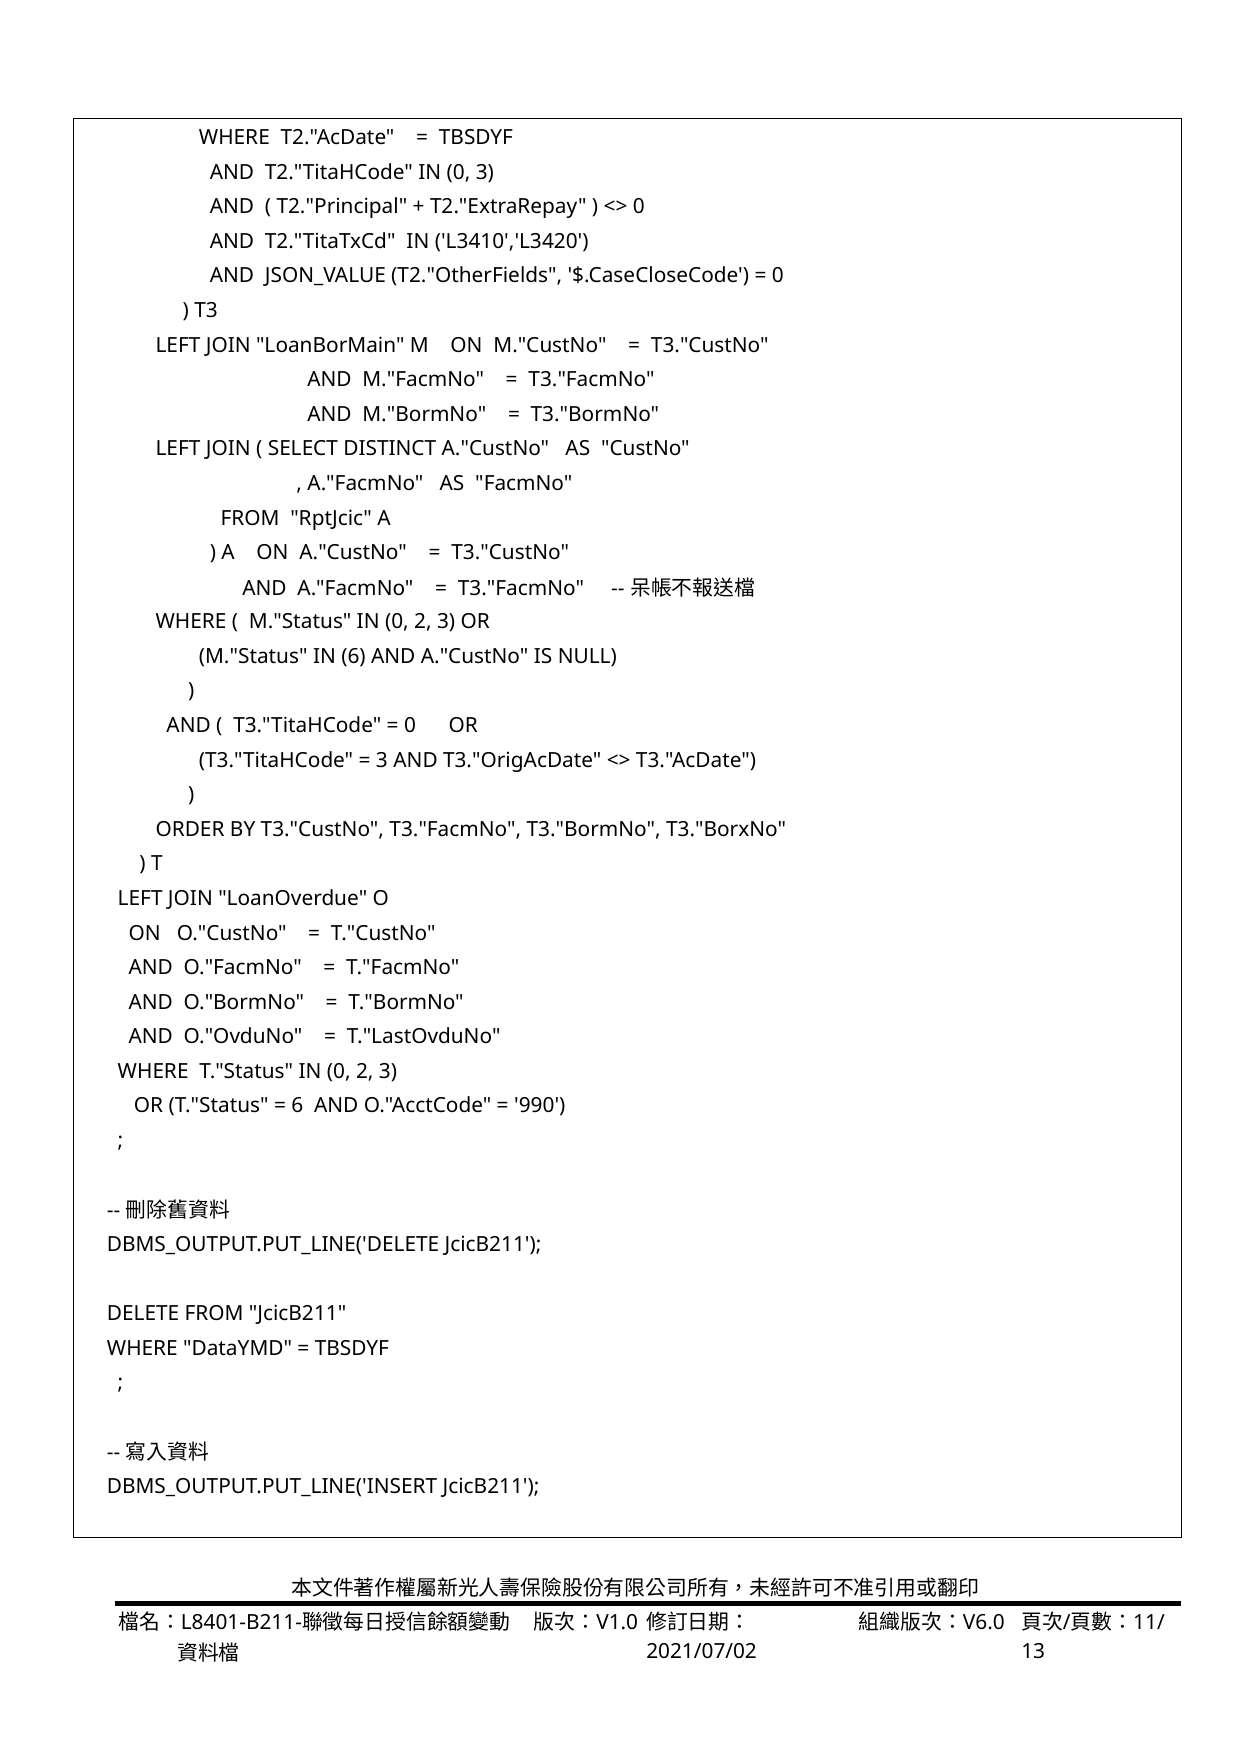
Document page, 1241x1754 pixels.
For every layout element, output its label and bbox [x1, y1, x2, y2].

table_header [74, 119, 1181, 1537]
